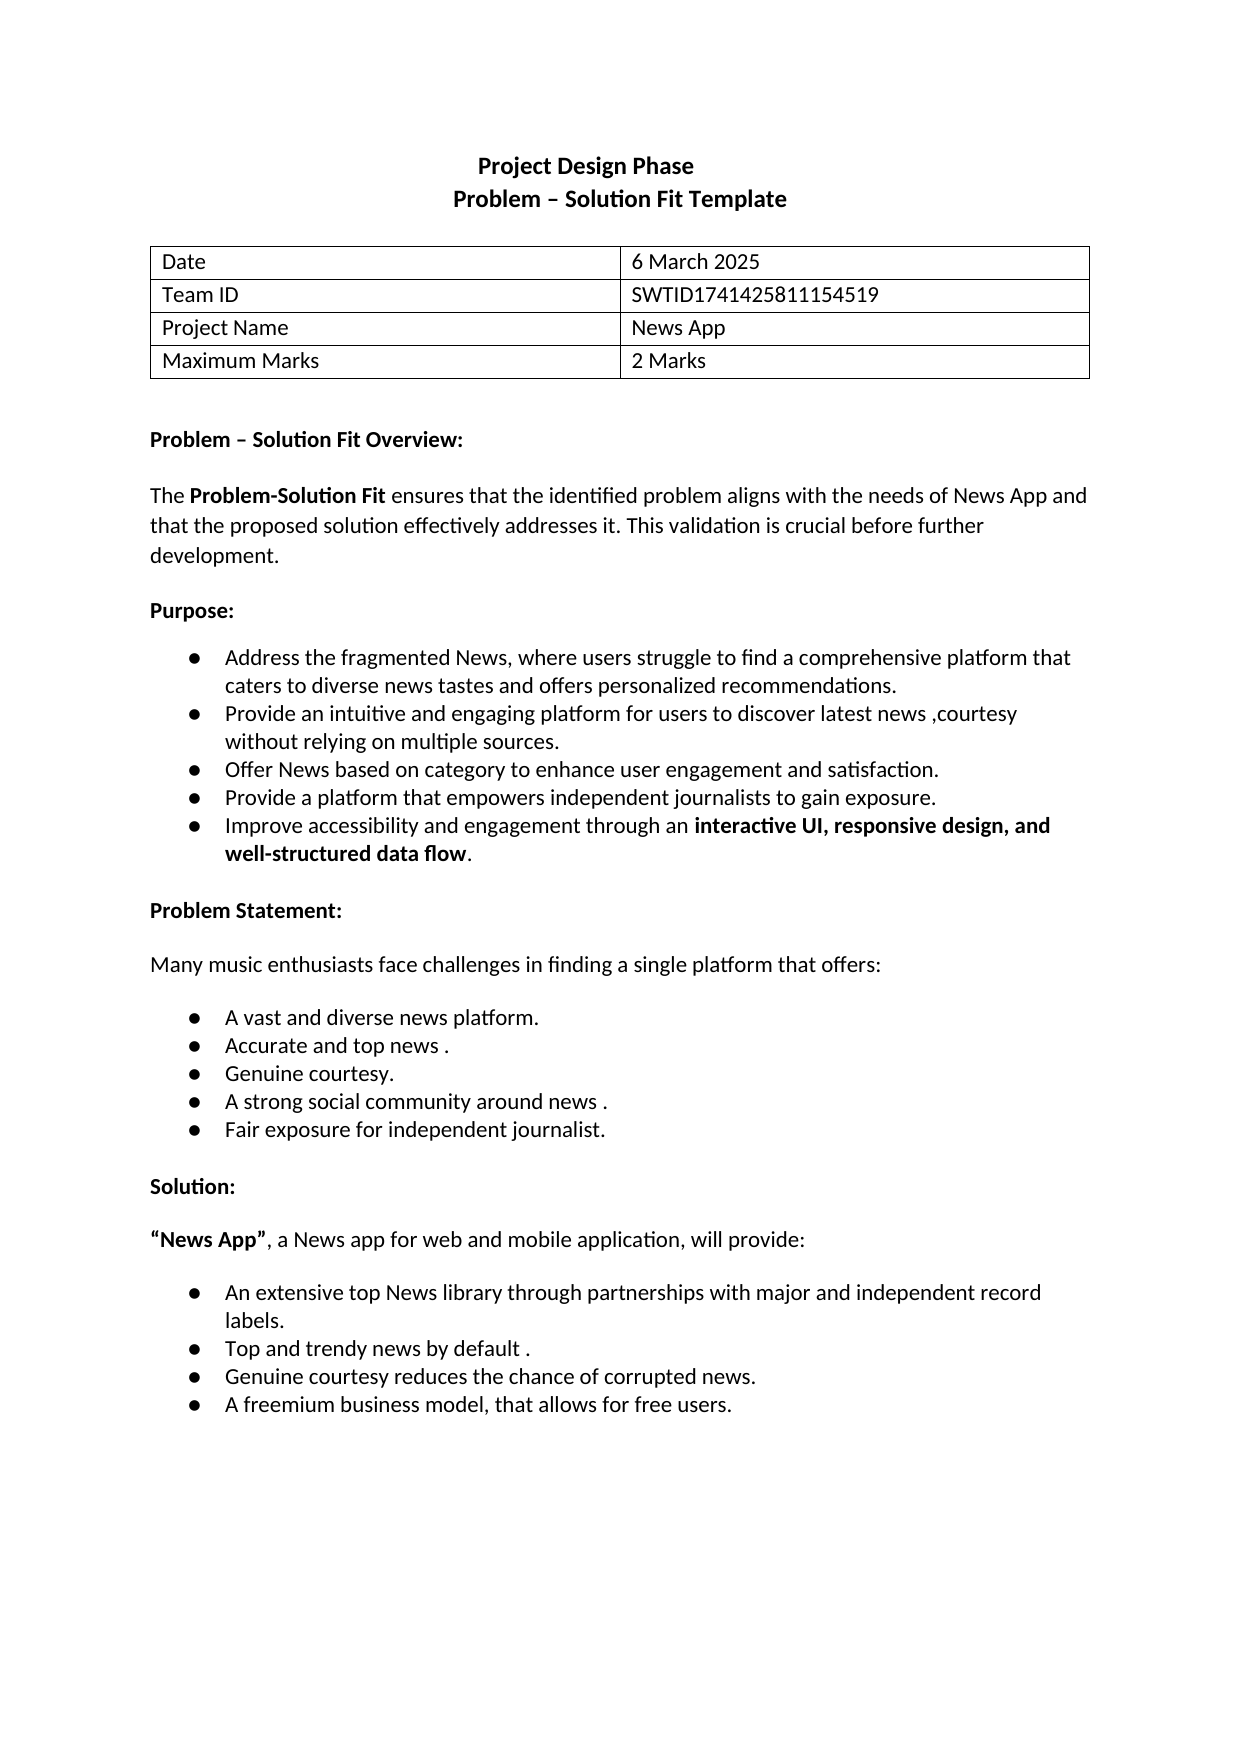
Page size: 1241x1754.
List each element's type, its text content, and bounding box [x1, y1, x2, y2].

table_header 6 March 2025 [621, 247, 1089, 279]
text Many music enthusiasts face challenges in finding a single platform that offers: [150, 950, 1090, 978]
list Accurate and top news . [187, 1031, 1090, 1059]
table_cell 2 Marks [621, 346, 1089, 378]
table_cell Team ID [151, 280, 620, 312]
table_cell Maximum Marks [151, 346, 620, 378]
table_cell SWTID1741425811154519 [621, 280, 1089, 312]
text Purpose: [150, 596, 1090, 624]
text “News App”, a News app for web and mobile application, will provide: [150, 1225, 1090, 1253]
list Offer News based on category to enhance user engagement and satisfaction. [187, 755, 1090, 783]
list Fair exposure for independent journalist. [187, 1115, 1090, 1143]
table_cell Project Name [151, 313, 620, 345]
table_header Date [151, 247, 620, 279]
list A strong social community around news . [187, 1087, 1090, 1115]
list Provide an intuitive and engaging platform for users to discover latest news ,courtesy without relying on multiple sources. [187, 699, 1090, 755]
list Address the fragmented News, where users struggle to find a comprehensive platform that caters to diverse news tastes and offers personalized recommendations. [187, 643, 1090, 699]
list An extensive top News library through partnerships with major and independent record labels. [187, 1278, 1090, 1334]
list A vast and diverse news platform. [187, 1003, 1090, 1031]
list Genuine courtesy. [187, 1059, 1090, 1087]
text The Problem-Solution Fit ensures that the identified problem aligns with the needs of News App and that the proposed solution effectively addresses it. This validation is crucial before further development. [150, 481, 1090, 569]
subtitle Solution: [150, 1172, 1090, 1200]
list Top and trendy news by default . [187, 1334, 1090, 1362]
list Improve accessibility and engagement through an interactive UI, responsive design, and well-structured data flow. [187, 811, 1090, 867]
table_cell News App [621, 313, 1089, 345]
list Provide a platform that empowers independent journalists to gain exposure. [187, 783, 1090, 811]
text Project Design Phase [150, 150, 1090, 181]
text Problem – Solution Fit Overview: [150, 426, 1090, 454]
subtitle Problem Statement: [150, 897, 1090, 925]
text Problem – Solution Fit Template [150, 183, 1090, 213]
list Genuine courtesy reduces the chance of corrupted news. [187, 1362, 1090, 1390]
list A freemium business model, that allows for free users. [187, 1390, 1090, 1418]
